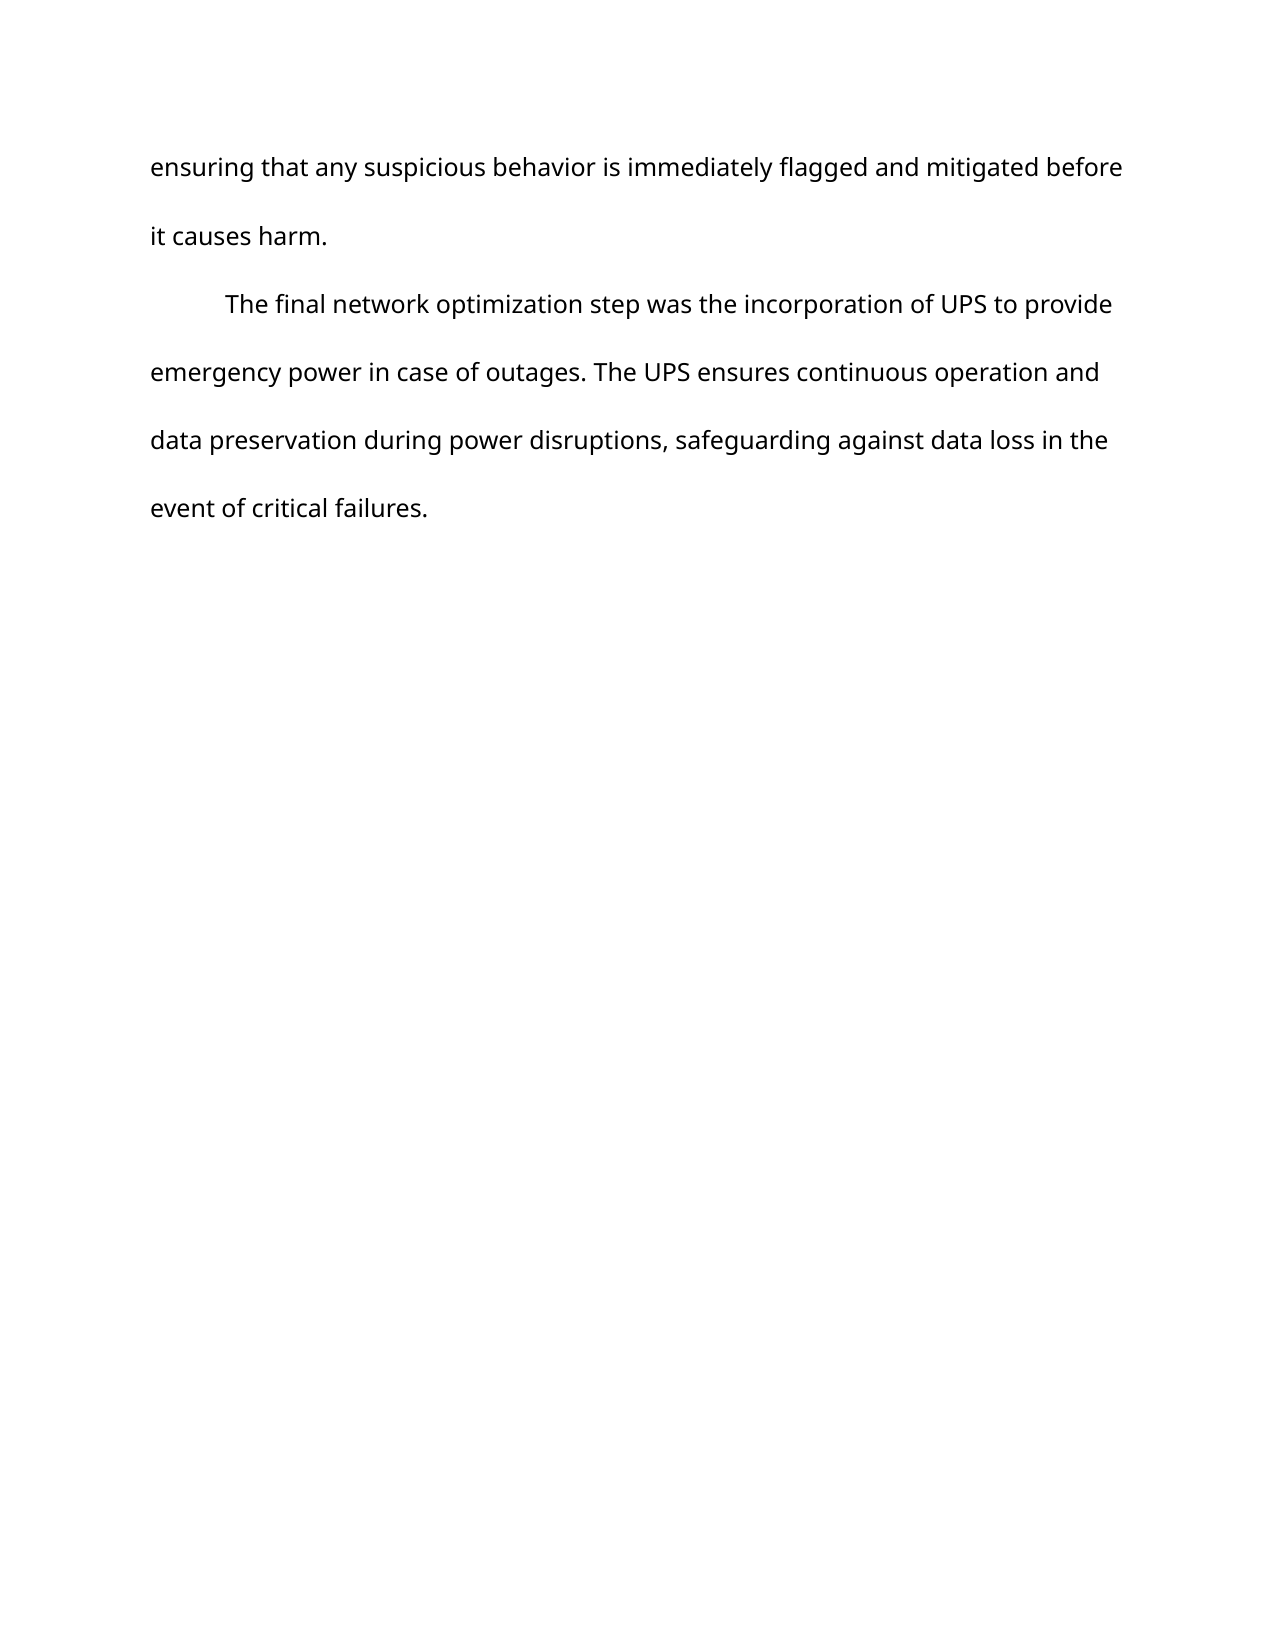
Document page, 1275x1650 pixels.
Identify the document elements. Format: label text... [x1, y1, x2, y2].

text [150, 150, 1125, 252]
text The final network optimization step was the incorporation of UPS to provide emergency power in case of outages. The UPS ensures continuous operation and data preservation during power disruptions, safeguarding against data loss in the event of critical failures. [150, 286, 1125, 525]
